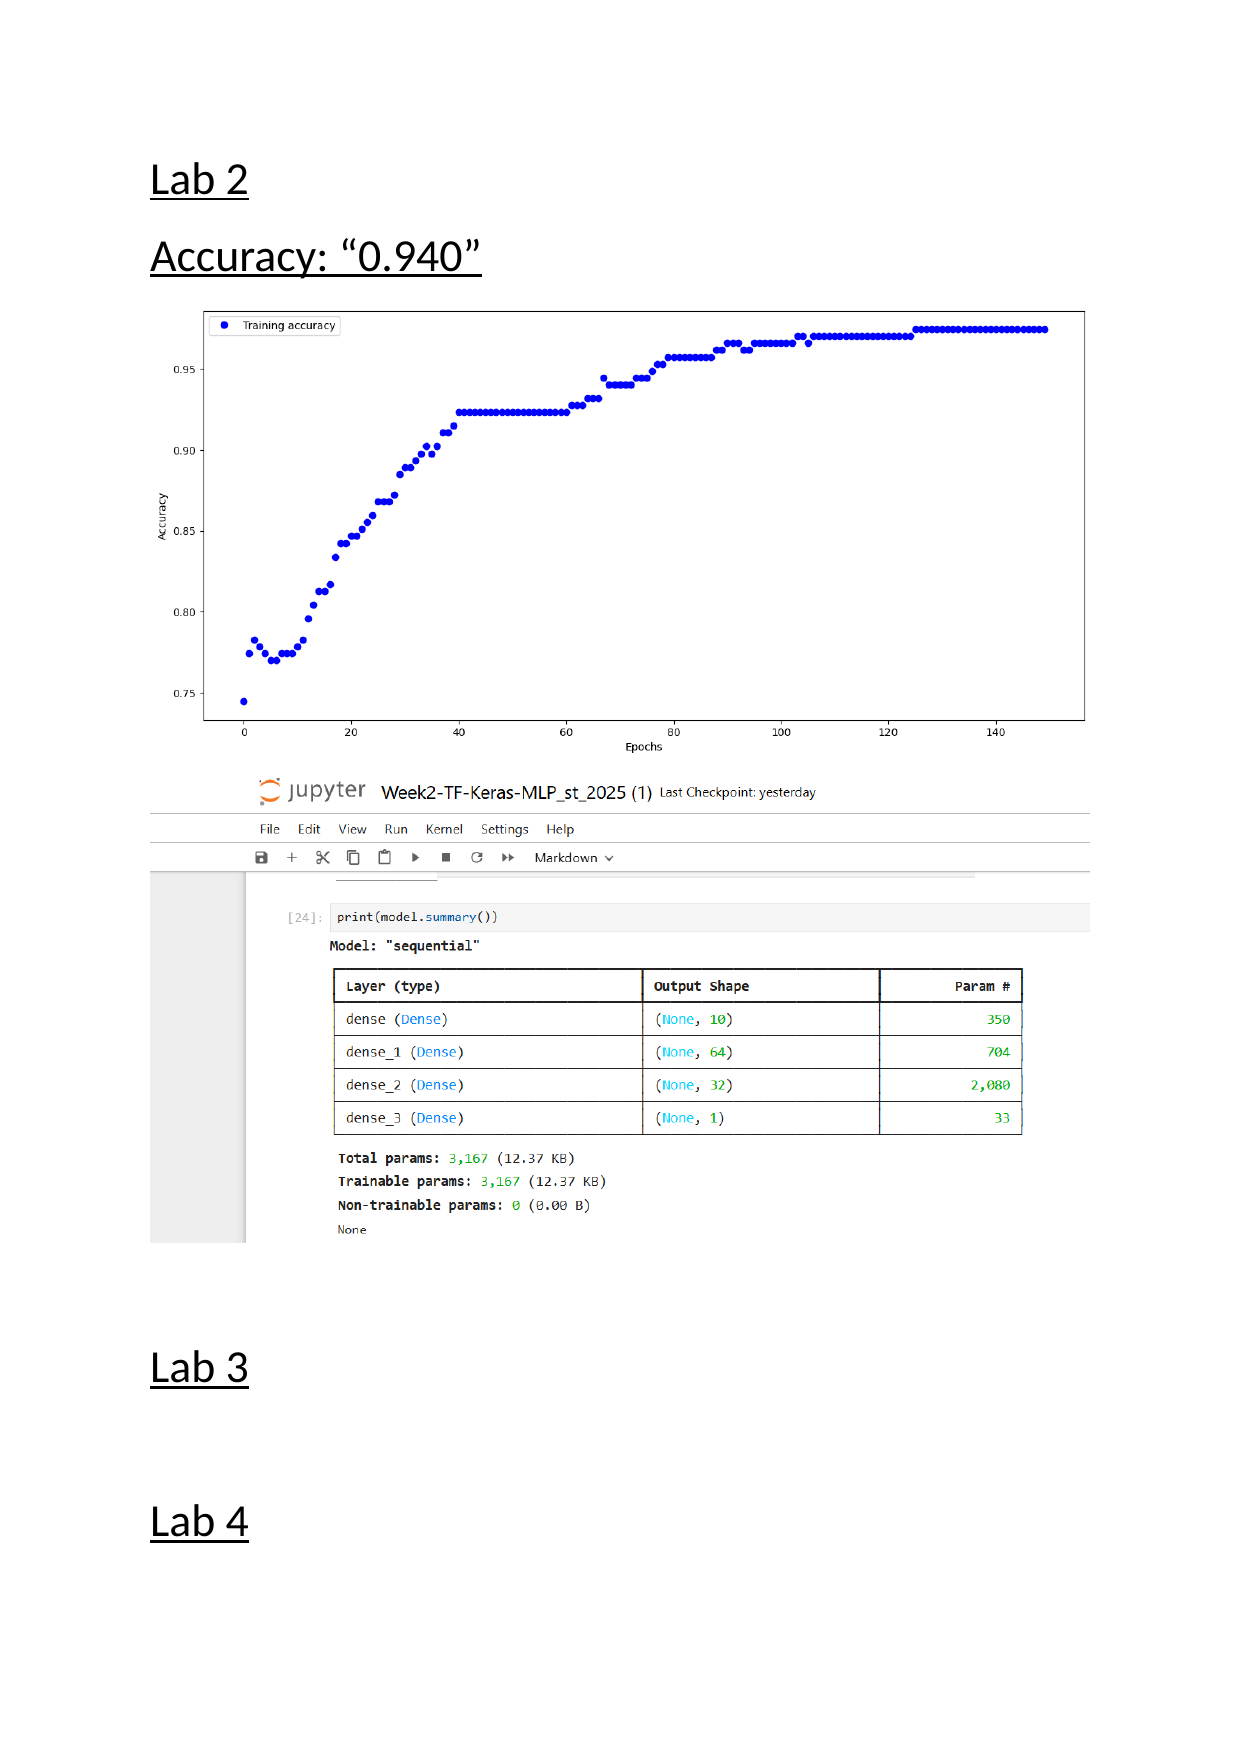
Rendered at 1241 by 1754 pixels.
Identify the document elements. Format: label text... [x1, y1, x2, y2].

text Lab 3 [150, 1338, 1090, 1394]
text Accuracy: “0.940” [150, 227, 1090, 283]
picture [150, 778, 1091, 1243]
text Lab 2 [150, 150, 1090, 206]
text Lab 4 [150, 1492, 1090, 1548]
picture [150, 303, 1091, 760]
